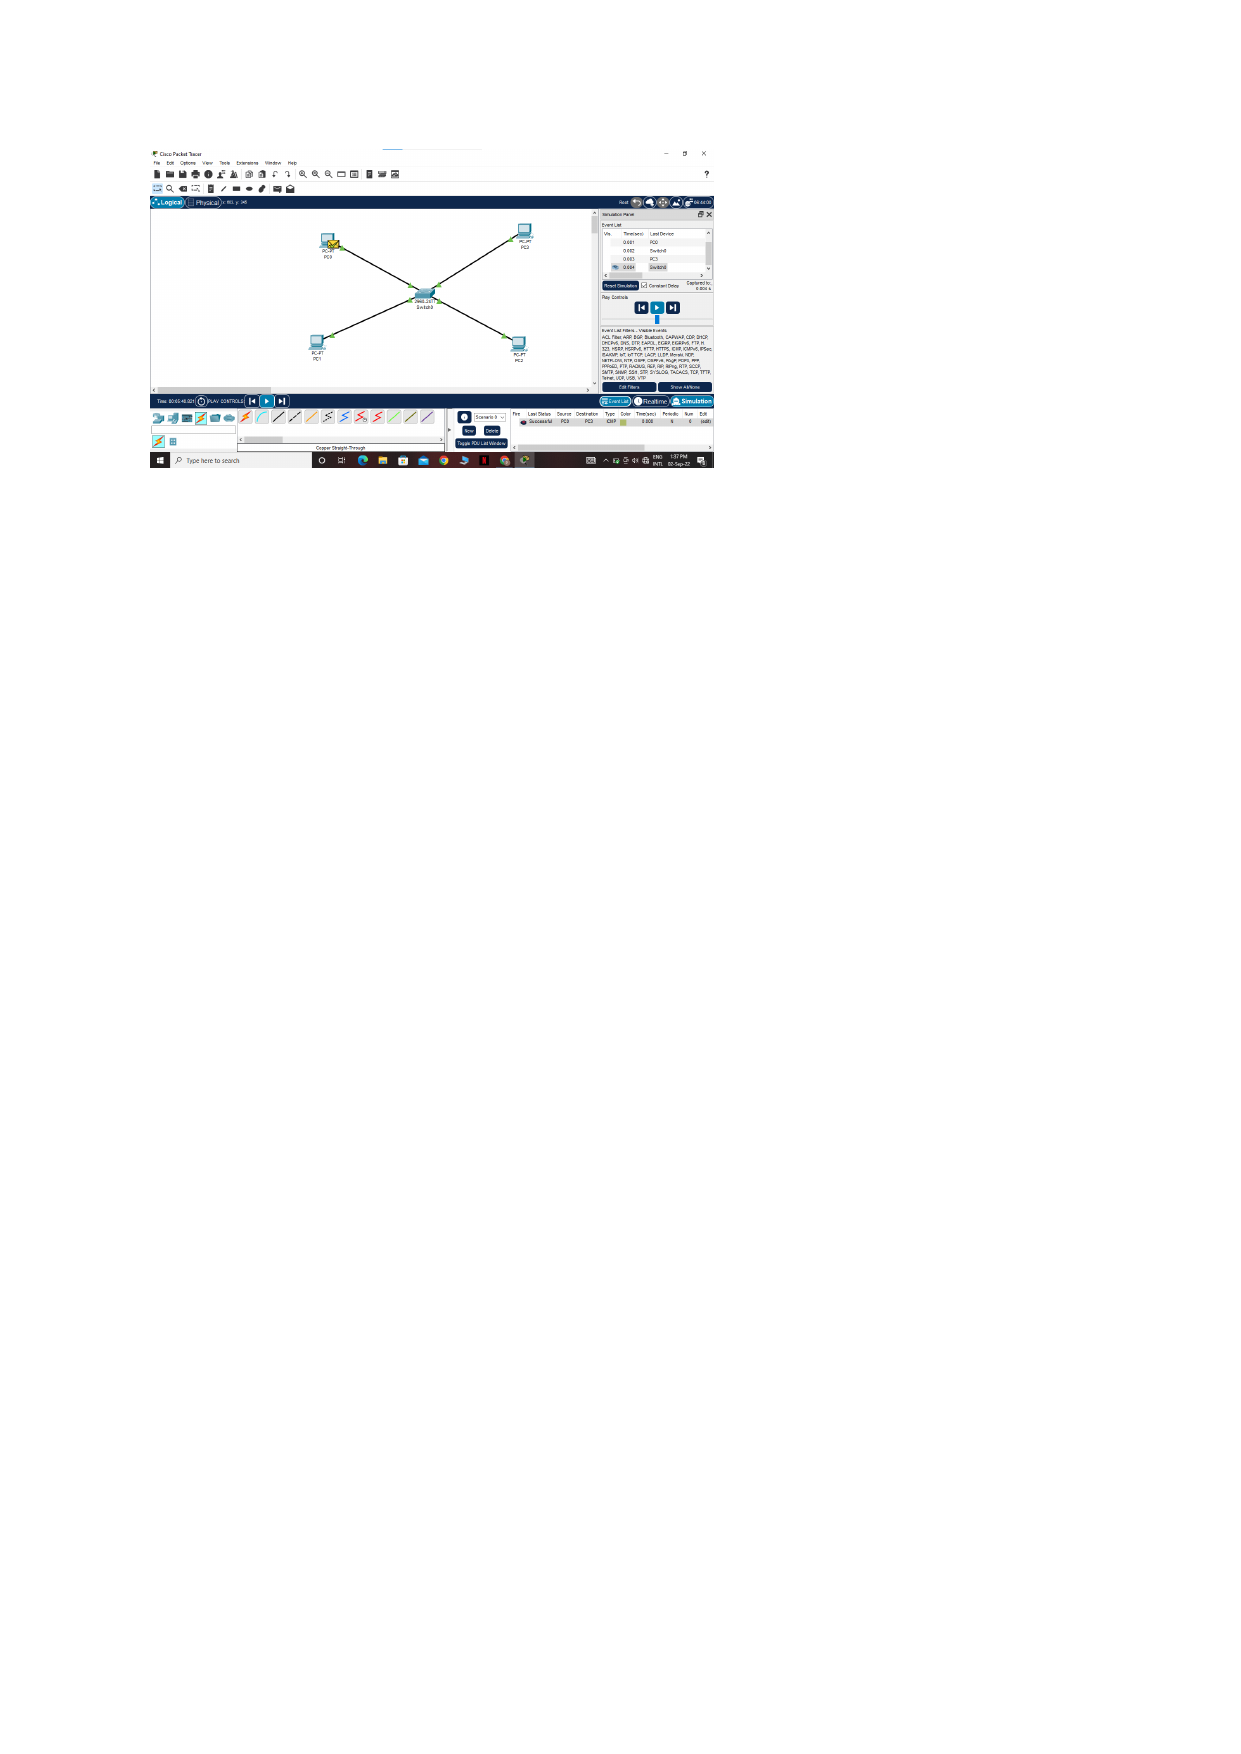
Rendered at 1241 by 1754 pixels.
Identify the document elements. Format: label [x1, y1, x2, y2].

picture [150, 149, 714, 468]
